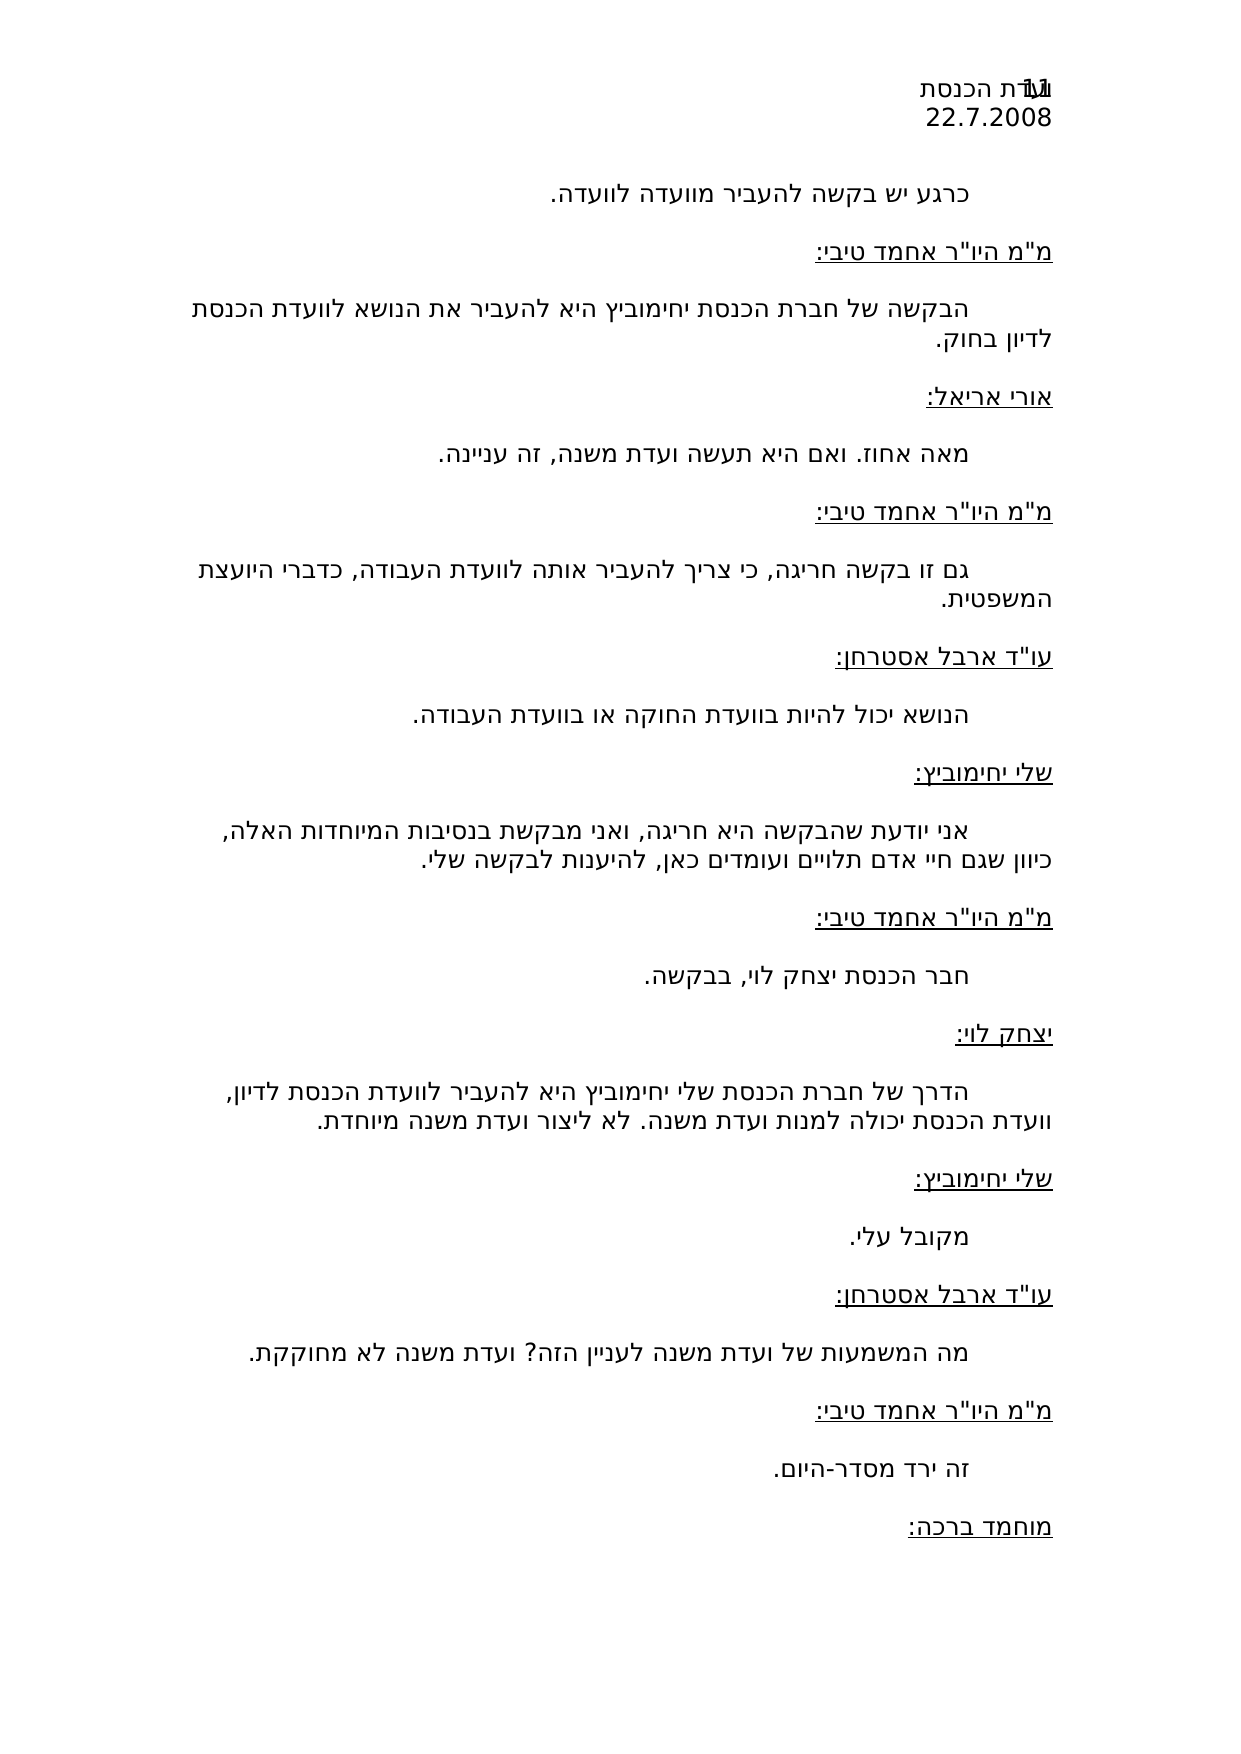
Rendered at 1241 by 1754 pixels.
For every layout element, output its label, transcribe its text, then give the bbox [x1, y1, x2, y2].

text מקובל עלי. [187, 1222, 1053, 1251]
text גם זו בקשה חריגה, כי צריך להעביר אותה לוועדת העבודה, כדברי היועצת המשפטית. [187, 555, 1053, 614]
text יצחק לוי: [187, 1019, 1053, 1048]
text הבקשה של חברת הכנסת יחימוביץ היא להעביר את הנושא לוועדת הכנסת לדיון בחוק. [187, 294, 1053, 353]
text חבר הכנסת יצחק לוי, בבקשה. [187, 961, 1053, 990]
subtitle שלי יחימוביץ: [187, 1164, 1053, 1193]
text כרגע יש בקשה להעביר מוועדה לוועדה. [187, 179, 1053, 208]
text הנושא יכול להיות בוועדת החוקה או בוועדת העבודה. [187, 700, 1053, 729]
text אורי אריאל: [187, 382, 1053, 411]
text הדרך של חברת הכנסת שלי יחימוביץ היא להעביר לוועדת הכנסת לדיון, וועדת הכנסת יכולה למנות ועדת משנה. לא ליצור ועדת משנה מיוחדת. [187, 1077, 1053, 1135]
text אני יודעת שהבקשה היא חריגה, ואני מבקשת בנסיבות המיוחדות האלה, כיוון שגם חיי אדם תלויים ועומדים כאן, להיענות לבקשה שלי. [187, 816, 1053, 874]
text מה המשמעות של ועדת משנה לעניין הזה? ועדת משנה לא מחוקקת. [187, 1338, 1053, 1367]
text מוחמד ברכה: [187, 1512, 1053, 1541]
text מ"מ היו"ר אחמד טיבי: [187, 237, 1053, 266]
text מאה אחוז. ואם היא תעשה ועדת משנה, זה עניינה. [187, 439, 1053, 469]
text זה ירד מסדר-היום. [187, 1454, 1053, 1483]
text מ"מ היו"ר אחמד טיבי: [187, 1396, 1053, 1425]
subtitle שלי יחימוביץ: [187, 758, 1053, 787]
text מ"מ היו"ר אחמד טיבי: [187, 497, 1053, 527]
text עו"ד ארבל אסטרחן: [187, 1280, 1053, 1309]
text מ"מ היו"ר אחמד טיבי: [187, 903, 1053, 932]
text עו"ד ארבל אסטרחן: [187, 642, 1053, 672]
